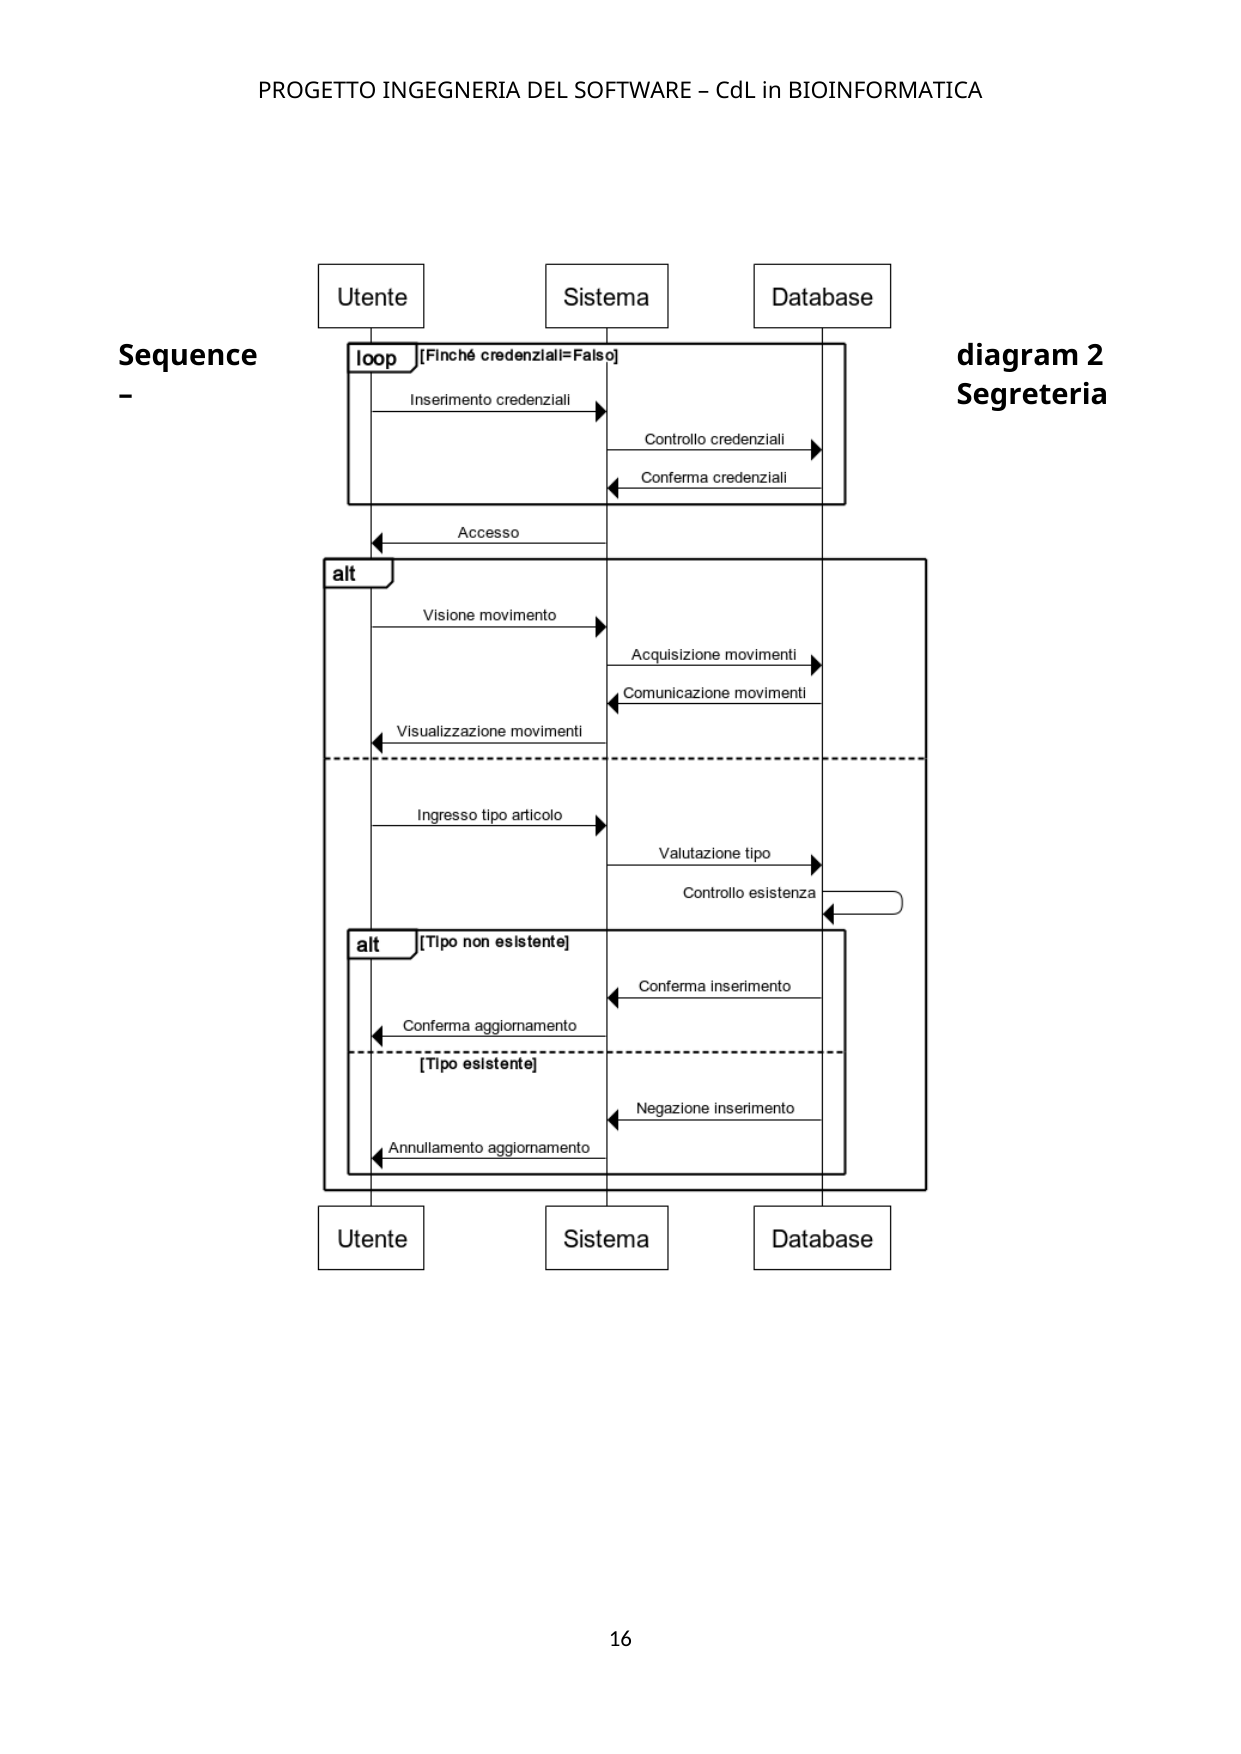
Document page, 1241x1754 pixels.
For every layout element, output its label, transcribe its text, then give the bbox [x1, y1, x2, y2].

text Sequence diagram 2 – Segreteria [938, 334, 1122, 413]
picture [300, 253, 938, 1274]
text Sequence diagram 2 – Segreteria [118, 334, 300, 413]
